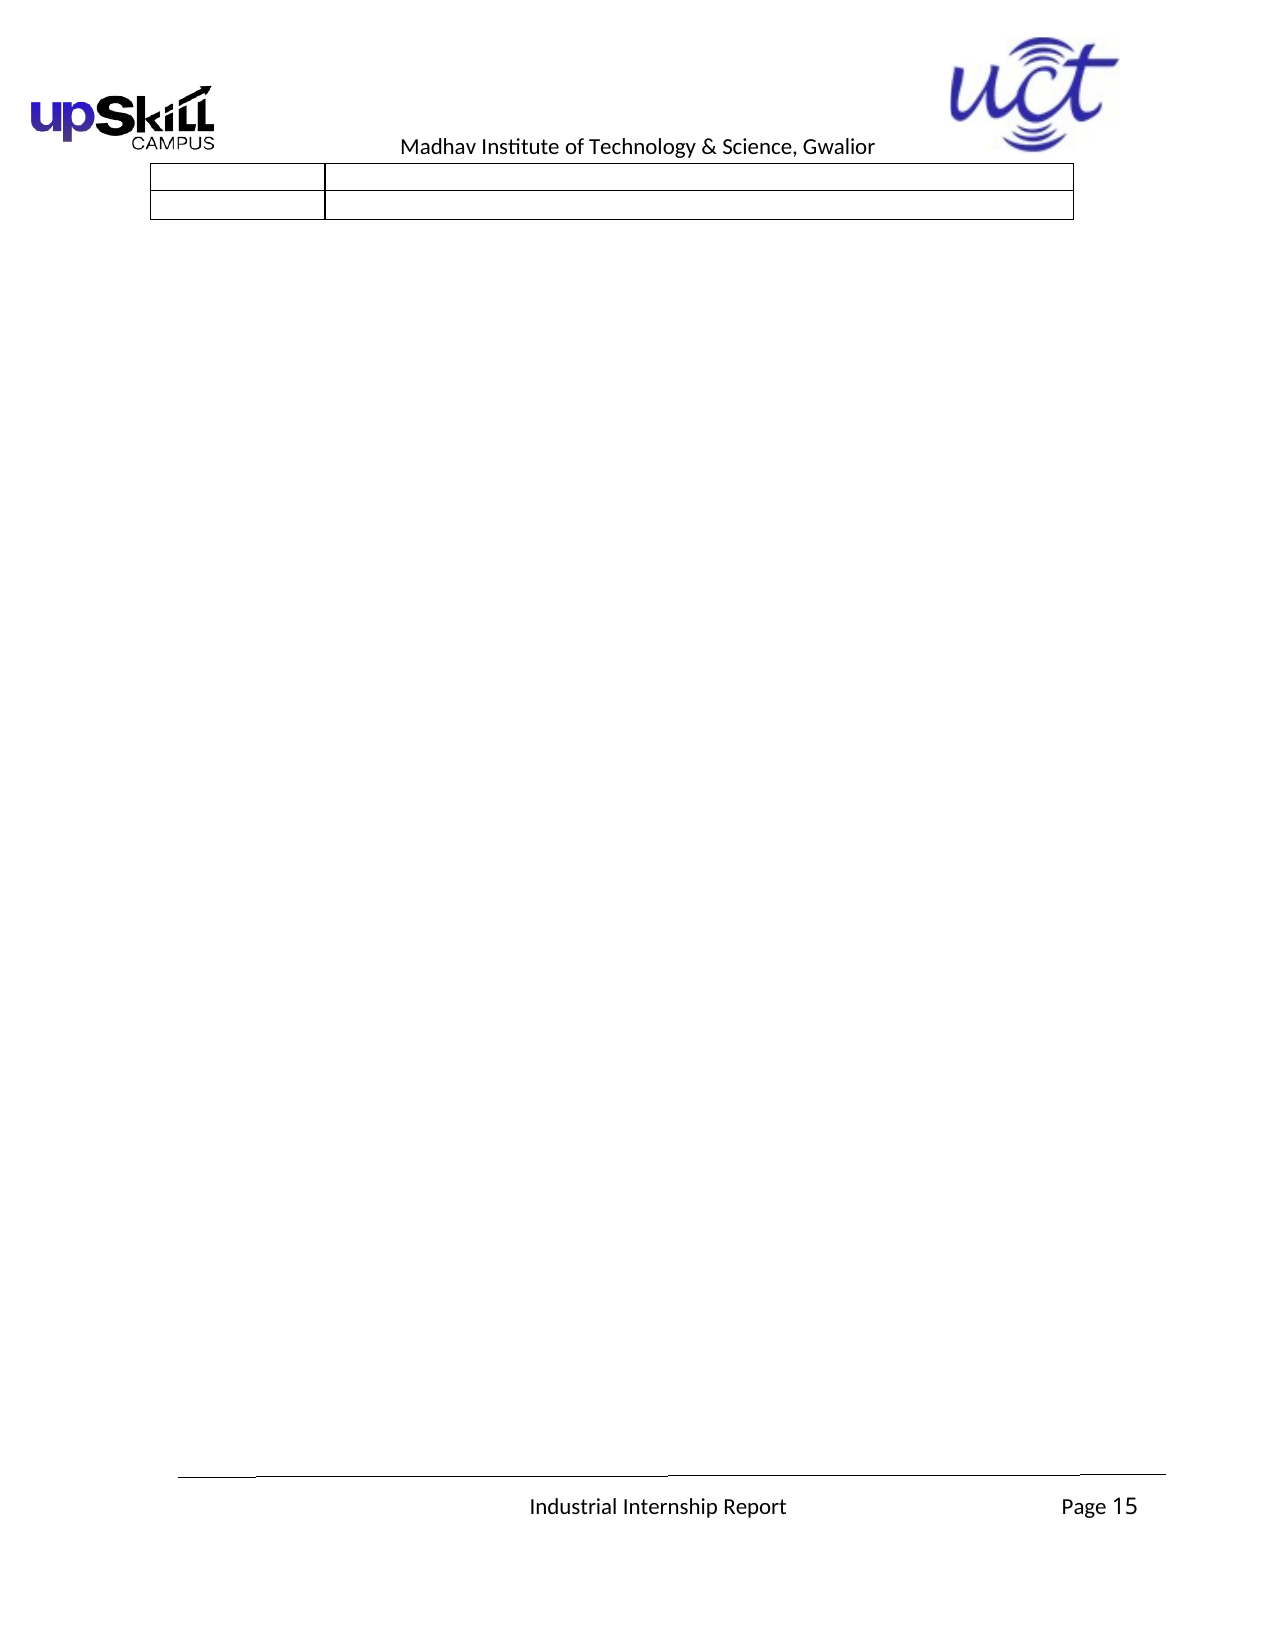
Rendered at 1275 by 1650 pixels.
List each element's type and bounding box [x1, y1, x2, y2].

table_cell [151, 164, 324, 190]
table_cell [326, 164, 1073, 190]
table_cell [326, 191, 1073, 218]
table_cell [151, 191, 324, 218]
picture [950, 37, 1120, 154]
picture [31, 85, 215, 150]
